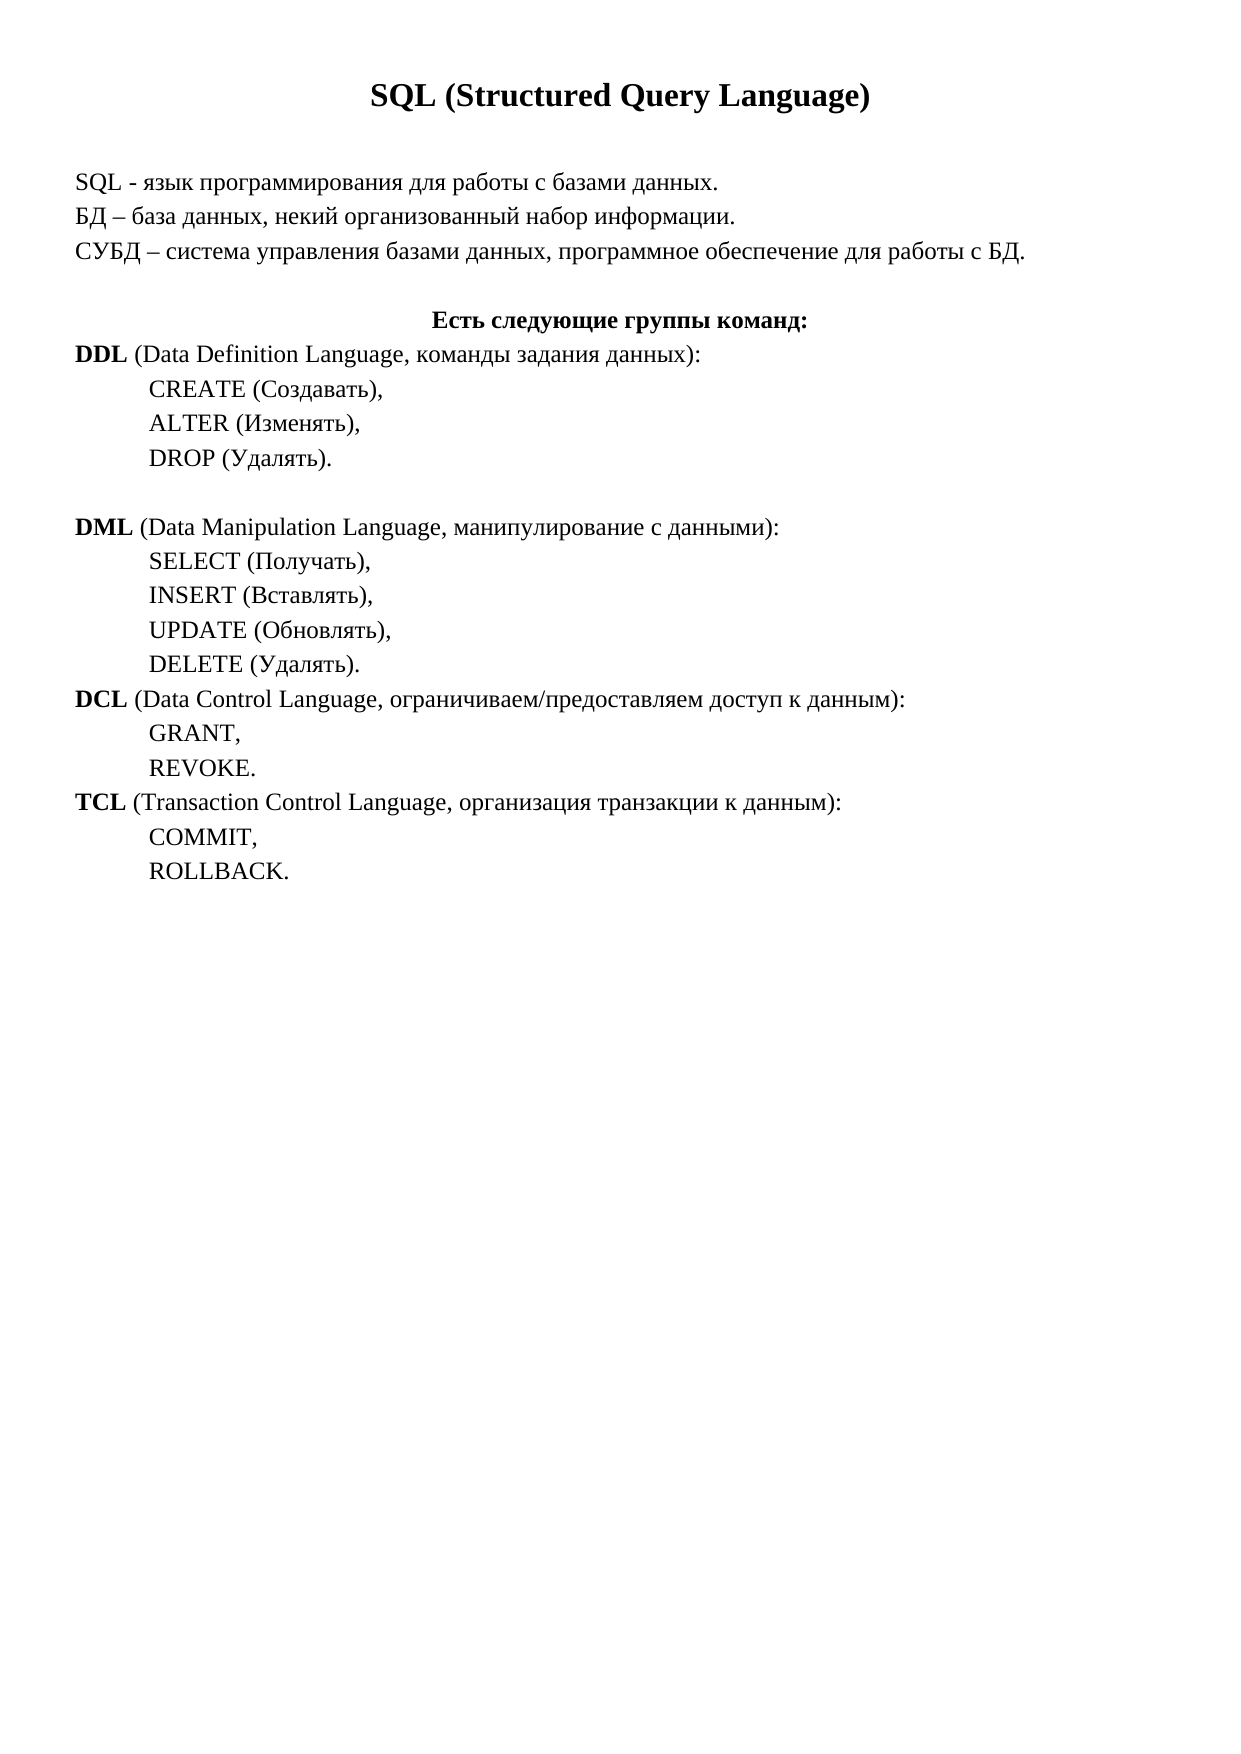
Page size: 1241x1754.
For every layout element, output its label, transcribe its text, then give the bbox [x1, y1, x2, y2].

text REVOKE. [75, 753, 1165, 782]
text DELETE (Удалять). [75, 649, 1165, 678]
text SQL (Structured Query Language) [75, 75, 1165, 113]
text DCL (Data Control Language, ограничиваем/предоставляем доступ к данным): [75, 684, 1165, 713]
text COMMIT, [75, 822, 1165, 851]
text Есть следующие группы команд: [75, 305, 1165, 333]
text СУБД – система управления базами данных, программное обеспечение для работы с БД. [75, 236, 1165, 264]
text ROLLBACK. [75, 856, 1165, 885]
text SQL - язык программирования для работы с базами данных. [75, 167, 1165, 196]
text DDL (Data Definition Language, команды задания данных): [75, 339, 1165, 368]
text GRANT, [75, 718, 1165, 747]
text INSERT (Вставлять), [75, 581, 1165, 609]
text DML (Data Manipulation Language, манипулирование с данными): [75, 512, 1165, 540]
text UPDATE (Обновлять), [75, 615, 1165, 644]
text SELECT (Получать), [75, 546, 1165, 575]
text БД – база данных, некий организованный набор информации. [75, 201, 1165, 230]
text CREATE (Создавать), [75, 374, 1165, 402]
text ALTER (Изменять), [75, 408, 1165, 437]
text DROP (Удалять). [75, 443, 1165, 471]
text TCL (Transaction Control Language, организация транзакции к данным): [75, 787, 1165, 816]
